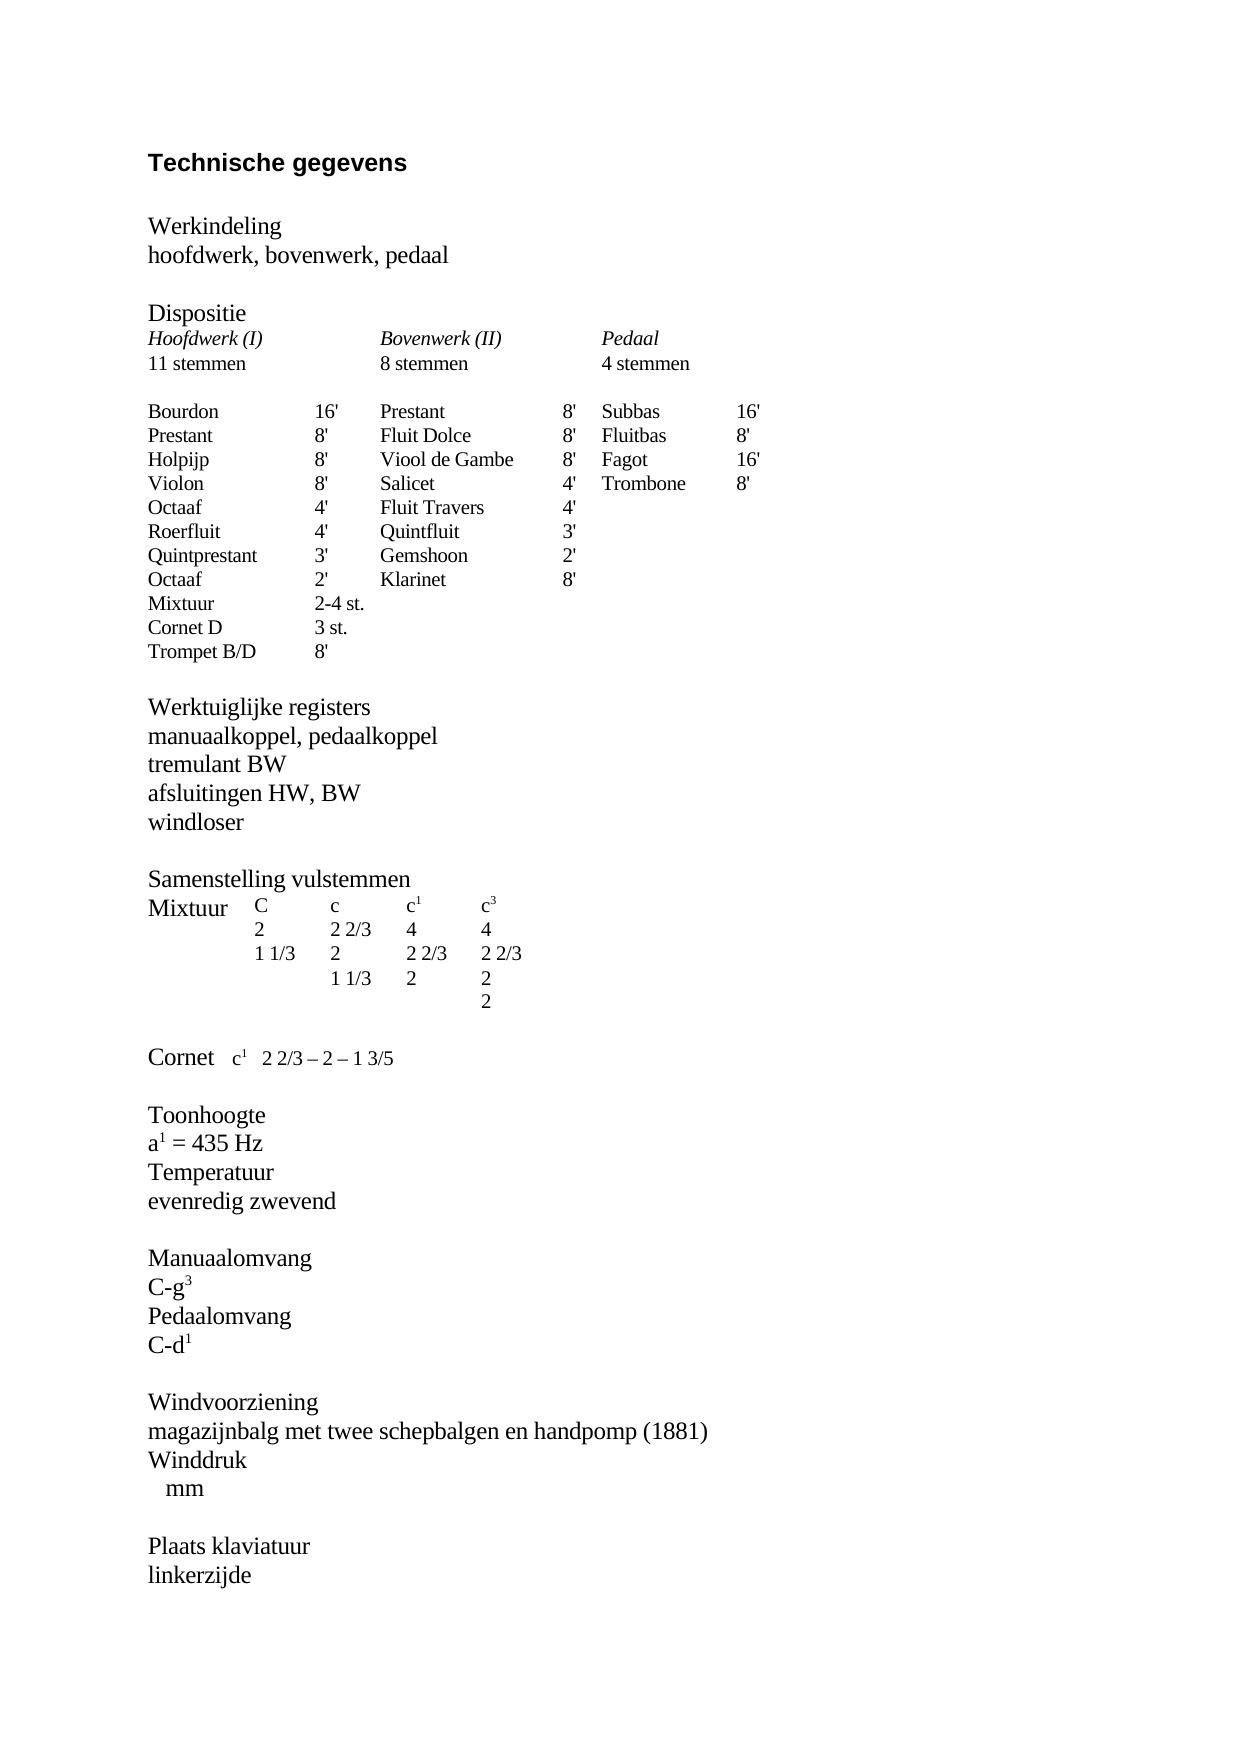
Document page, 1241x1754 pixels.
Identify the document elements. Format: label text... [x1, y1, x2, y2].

text windloser [148, 807, 1093, 836]
text tremulant BW [148, 749, 1093, 778]
table_header C 2 1 1/3 [247, 893, 323, 1013]
table_header Bovenwerk (II) 8 stemmen Prestant Fluit Dolce Viool de Gambe Salicet Fluit Travers Quintfluit Gemshoon Klarinet [373, 326, 555, 663]
text Pedaalomvang [148, 1301, 1093, 1330]
table_header 16' 8' 16' 8' [729, 326, 785, 663]
table_header c3 4 2 2/3 2 2 [474, 893, 548, 1013]
table_header Mixtuur [140, 893, 247, 1013]
table_header 8' 8' 8' 4' 4' 3' 2' 8' [555, 326, 594, 663]
table_header c 2 2/3 2 1 1/3 [323, 893, 399, 1013]
text mm [148, 1473, 1093, 1502]
text Windvoorziening [148, 1387, 1093, 1416]
text linkerzijde [148, 1560, 1093, 1588]
text evenredig zwevend [148, 1186, 1093, 1215]
text Werkindeling [148, 211, 1093, 240]
text C-d1 [148, 1330, 1093, 1358]
text Manuaalomvang [148, 1243, 1093, 1272]
table_header c1 4 2 2/3 2 [399, 893, 473, 1013]
text C-g3 [148, 1272, 1093, 1301]
text a1 = 435 Hz [148, 1128, 1093, 1157]
table_header 16' 8' 8' 8' 4' 4' 3' 2' 2-4 st. 3 st. 8' [307, 326, 373, 663]
text Cornet c1 2 2/3 – 2 – 1 3/5 [148, 1042, 1093, 1071]
text Winddruk [148, 1445, 1093, 1473]
table_header Hoofdwerk (I) 11 stemmen Bourdon Prestant Holpijp Violon Octaaf Roerfluit Quintprestant Octaaf Mixtuur Cornet D Trompet B/D [140, 326, 307, 663]
text afsluitingen HW, BW [148, 778, 1093, 807]
text Plaats klaviatuur [148, 1531, 1093, 1560]
text Temperatuur [148, 1157, 1093, 1186]
text Dispositie [148, 298, 1093, 326]
table_header Pedaal 4 stemmen Subbas Fluitbas Fagot Trombone [594, 326, 729, 663]
text hoofdwerk, bovenwerk, pedaal [148, 240, 1093, 269]
text magazijnbalg met twee schepbalgen en handpomp (1881) [148, 1416, 1093, 1445]
text Werktuiglijke registers [148, 692, 1093, 721]
text Samenstelling vulstemmen [148, 864, 1093, 893]
subtitle Technische gegevens [148, 148, 1093, 176]
text manuaalkoppel, pedaalkoppel [148, 721, 1093, 749]
text Toonhoogte [148, 1100, 1093, 1128]
